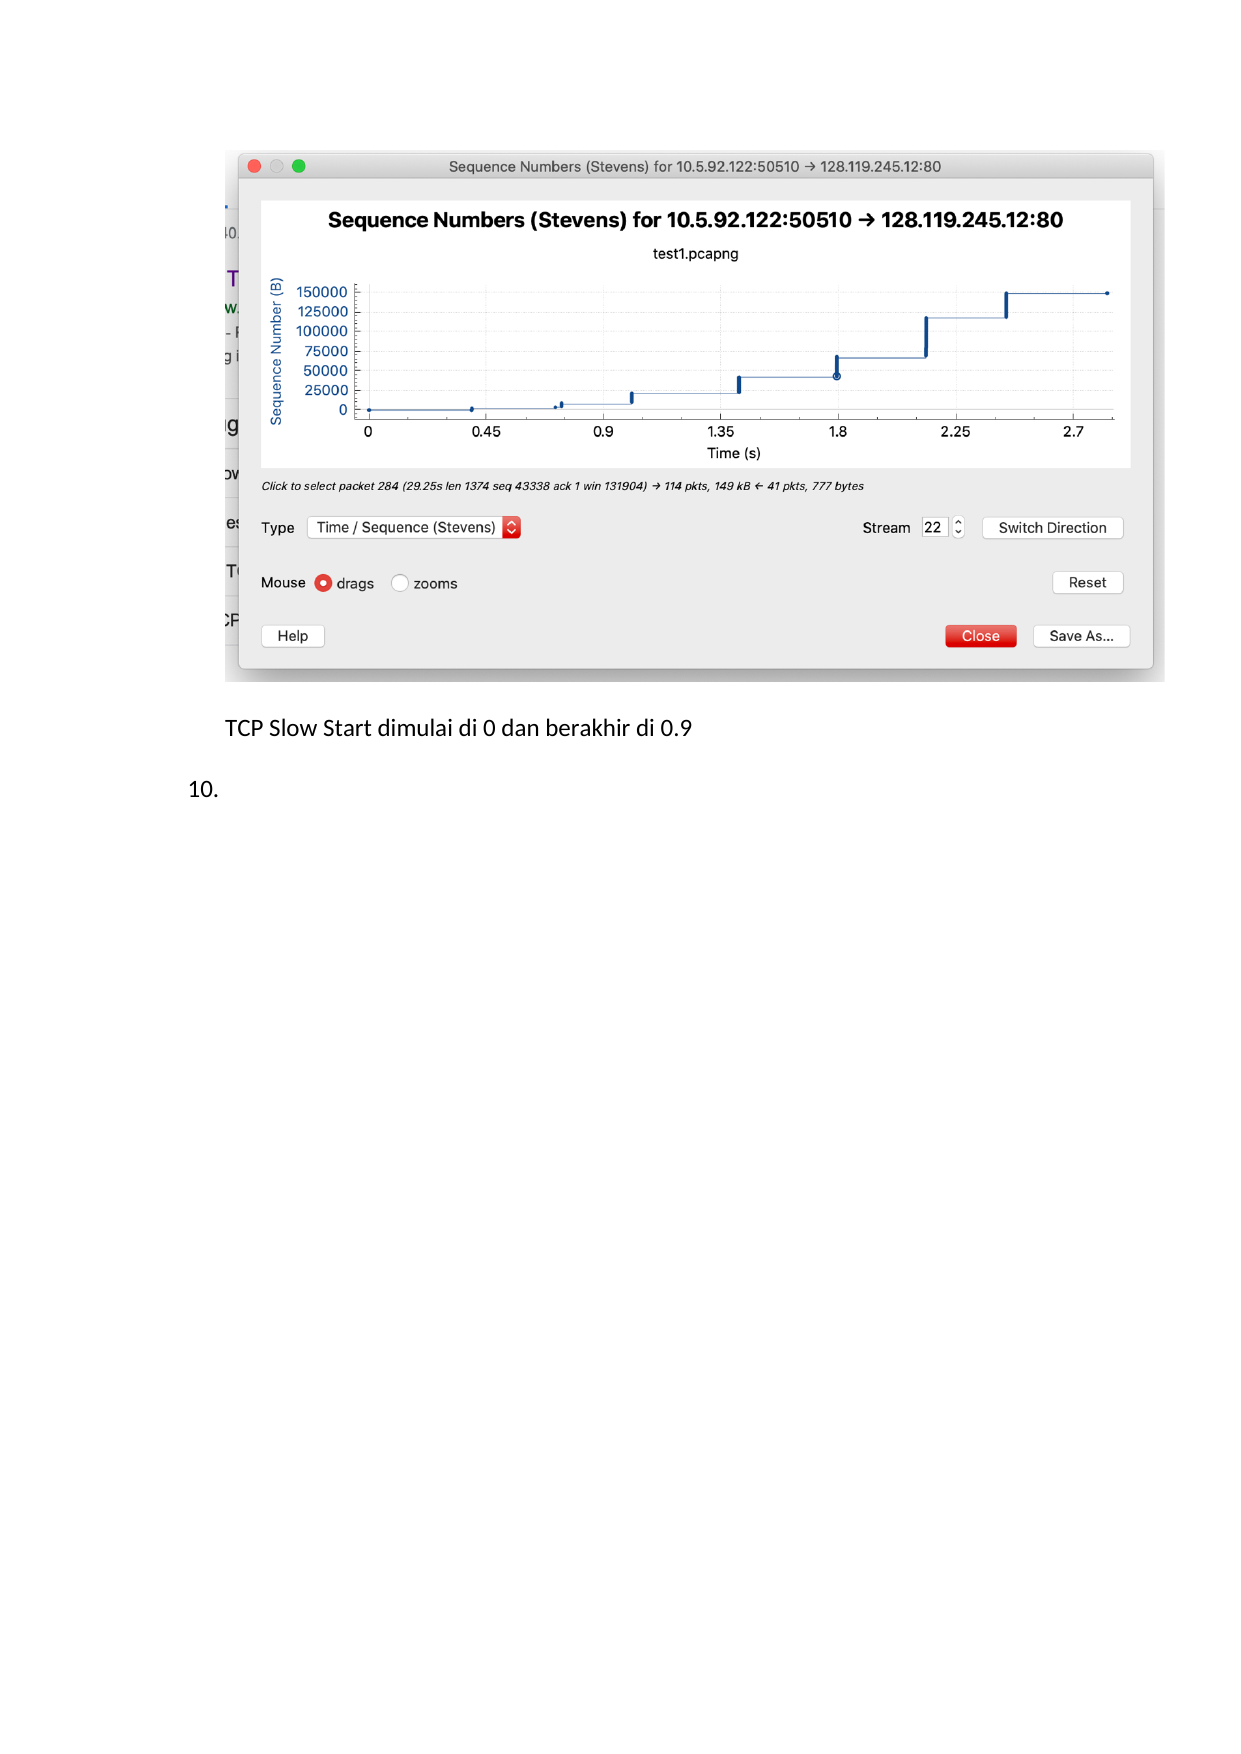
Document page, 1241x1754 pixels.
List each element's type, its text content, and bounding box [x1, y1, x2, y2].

list TCP Slow Start dimulai di 0 dan berakhir di 0.9 [225, 712, 1090, 742]
picture [225, 150, 1165, 682]
